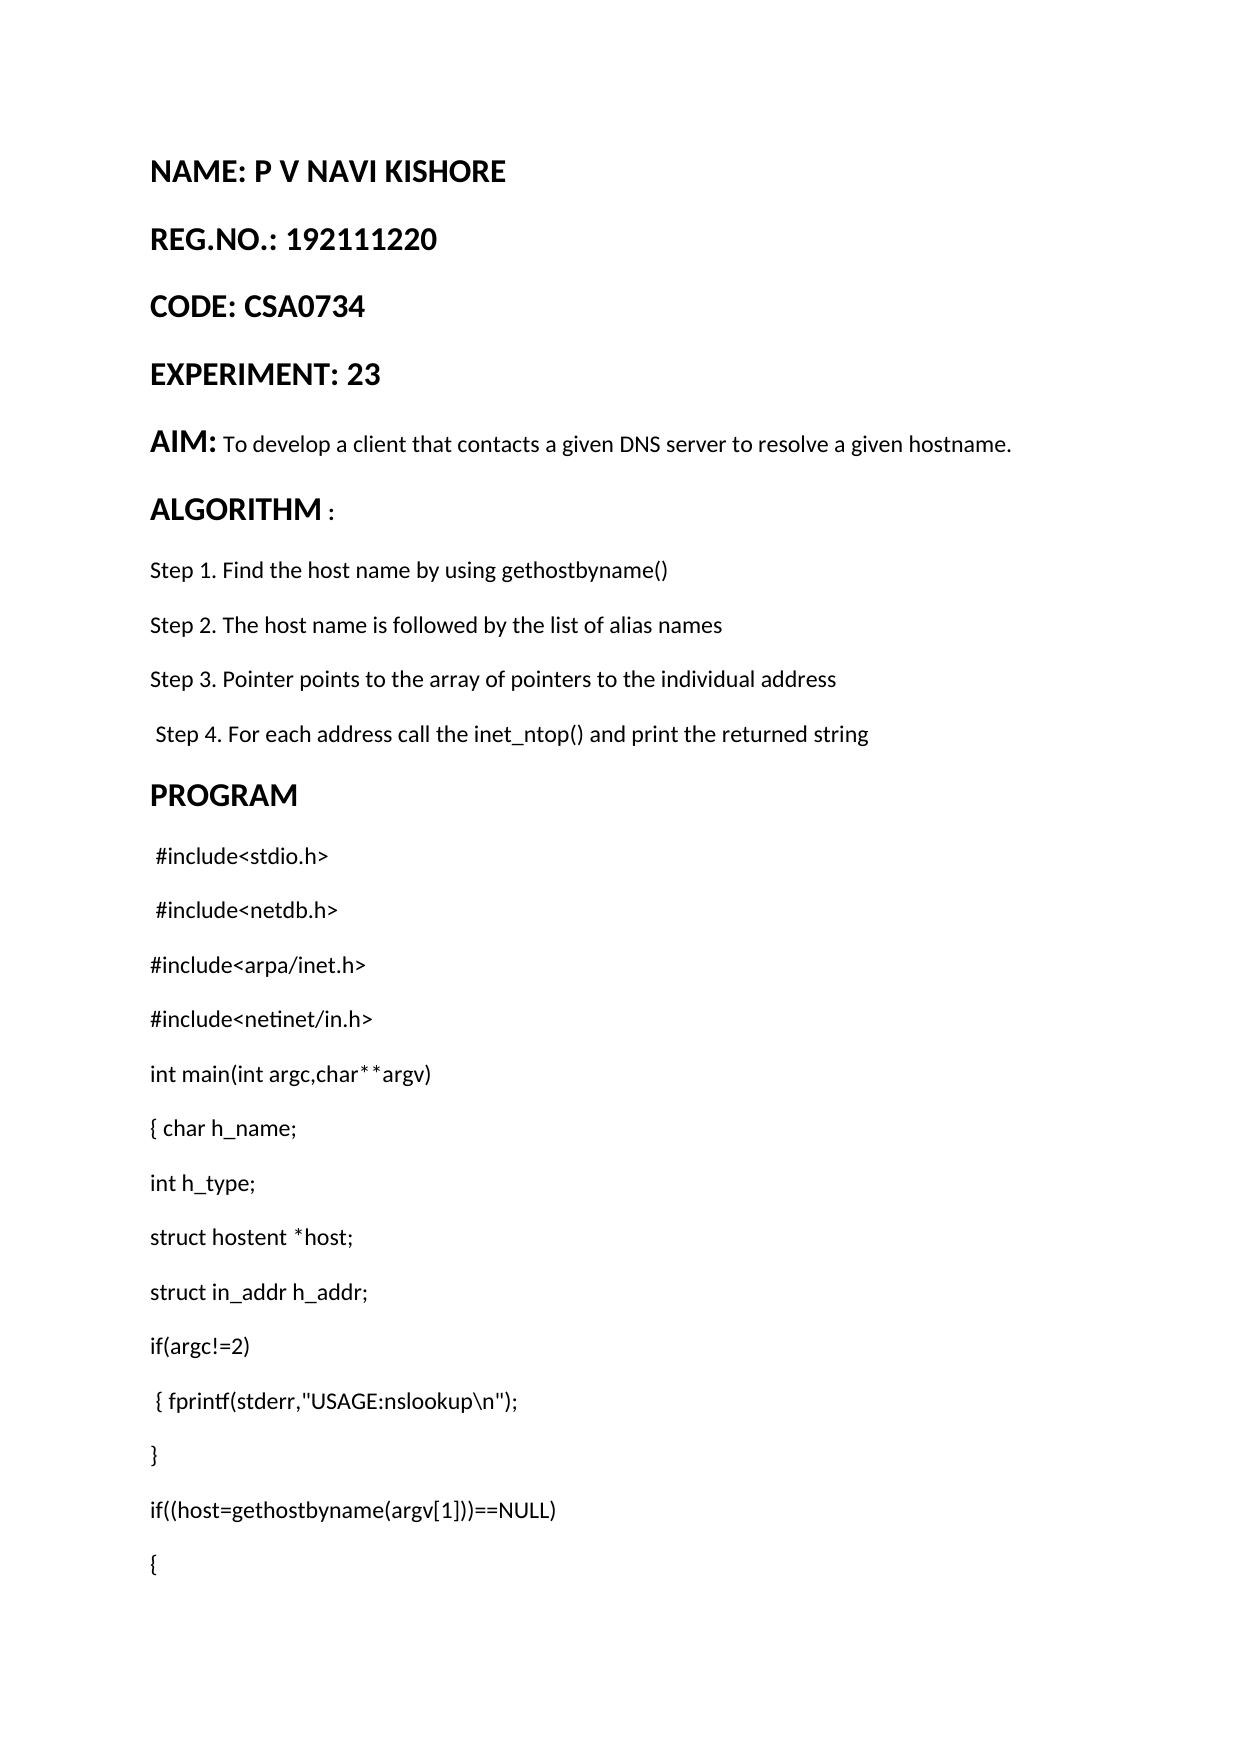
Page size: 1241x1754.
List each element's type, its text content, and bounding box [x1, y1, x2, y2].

text ALGORITHM : [150, 488, 1090, 529]
text { fprintf(stderr,"USAGE:nslookup\n"); [150, 1386, 1090, 1415]
text { [150, 1549, 1090, 1579]
text NAME: P V NAVI KISHORE [150, 150, 1090, 191]
text #include<arpa/inet.h> [150, 950, 1090, 979]
text int main(int argc,char**argv) [150, 1059, 1090, 1088]
text struct in_addr h_addr; [150, 1277, 1090, 1306]
text EXPERIMENT: 23 [150, 353, 1090, 393]
text if(argc!=2) [150, 1331, 1090, 1361]
text Step 3. Pointer points to the array of pointers to the individual address [150, 664, 1090, 694]
text { char h_name; [150, 1113, 1090, 1143]
text int h_type; [150, 1168, 1090, 1197]
text Step 4. For each address call the inet_ntop() and print the returned string [150, 719, 1090, 748]
text struct hostent *host; [150, 1222, 1090, 1252]
text AIM: To develop a client that contacts a given DNS server to resolve a given hostname. [150, 420, 1090, 461]
text PROGRAM [150, 773, 1090, 814]
text Step 2. The host name is followed by the list of alias names [150, 610, 1090, 639]
text #include<netinet/in.h> [150, 1004, 1090, 1034]
text REG.NO.: 192111220 [150, 218, 1090, 258]
text #include<stdio.h> [150, 841, 1090, 870]
text CODE: CSA0734 [150, 285, 1090, 326]
text Step 1. Find the host name by using gethostbyname() [150, 556, 1090, 585]
text #include<netdb.h> [150, 896, 1090, 925]
text } [150, 1440, 1090, 1470]
text if((host=gethostbyname(argv[1]))==NULL) [150, 1495, 1090, 1524]
